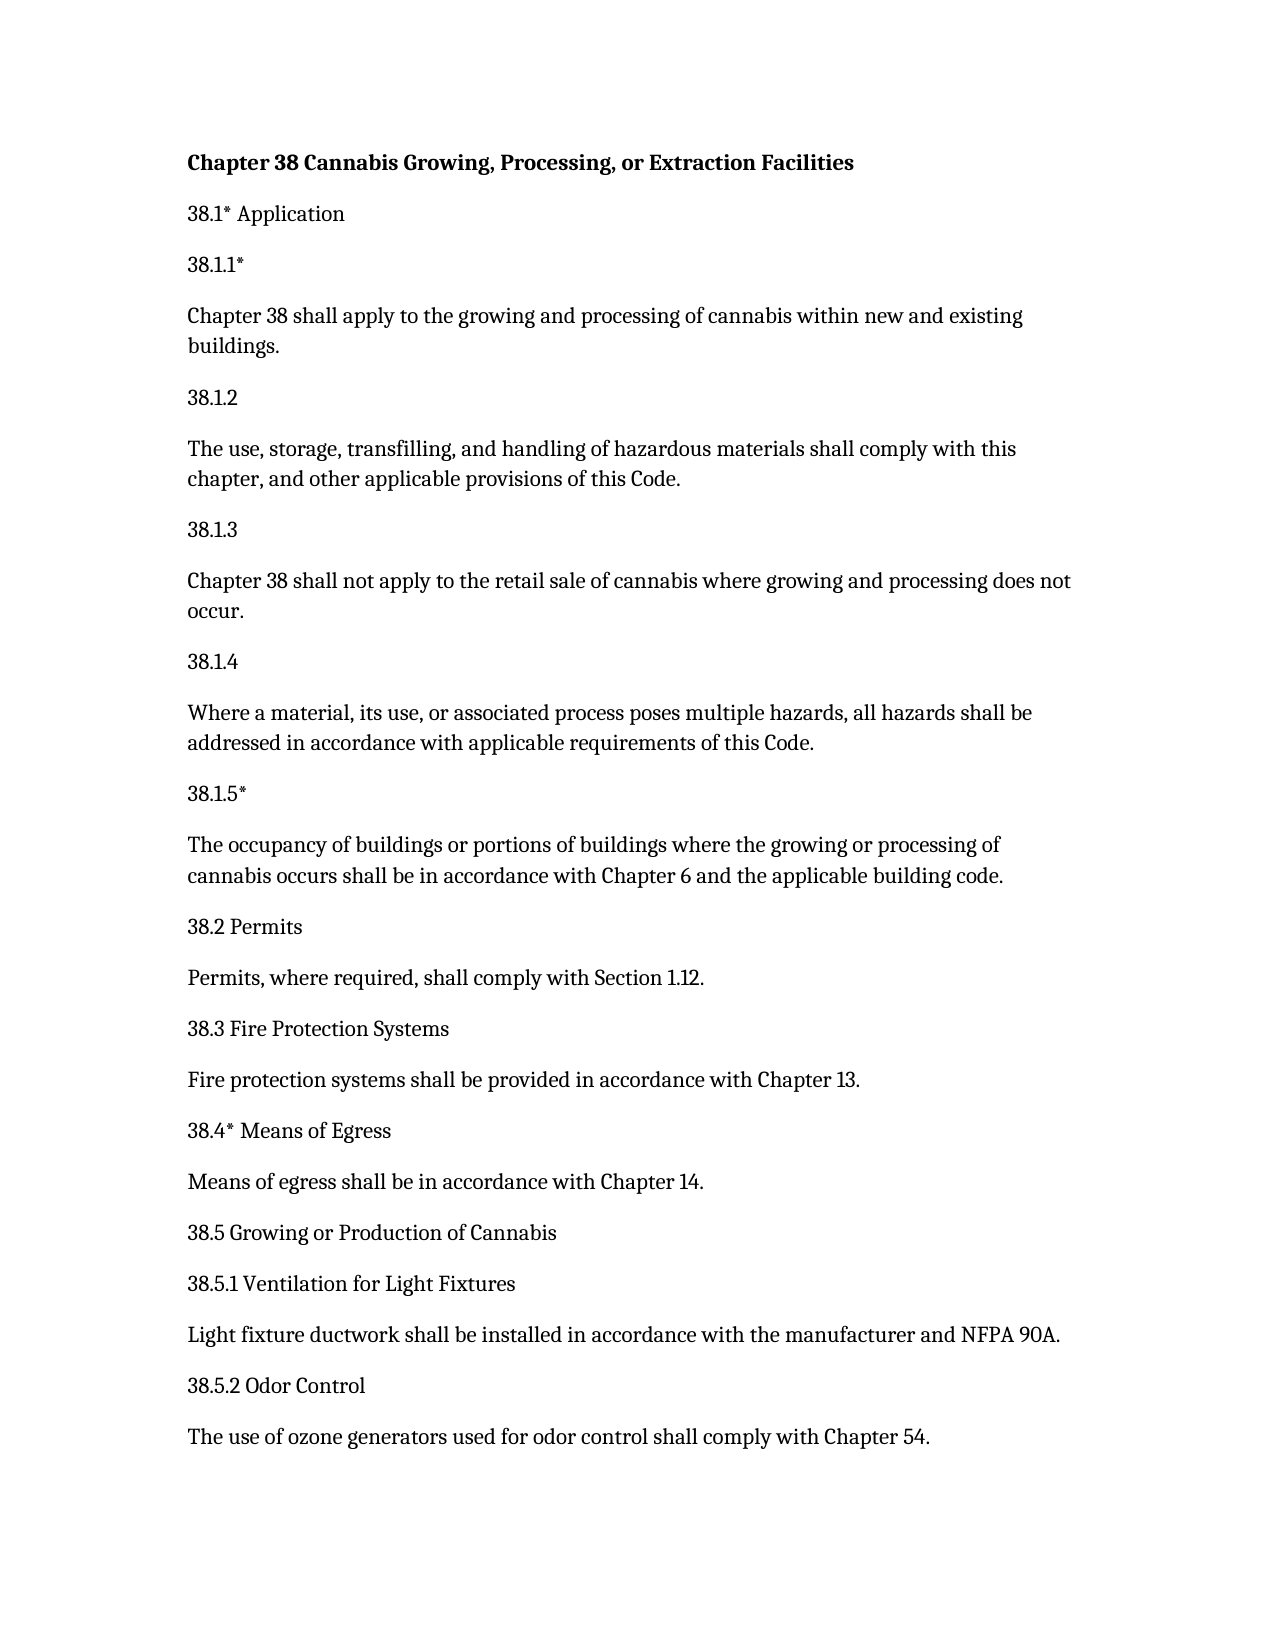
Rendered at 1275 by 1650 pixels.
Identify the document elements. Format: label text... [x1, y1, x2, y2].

text Permits, where required, shall comply with Section 1.12. [187, 964, 1087, 991]
text The occupancy of buildings or portions of buildings where the growing or processing of cannabis occurs shall be in accordance with Chapter 6 and the applicable building code. [187, 832, 1087, 889]
text 38.3 Fire Protection Systems [187, 1016, 1087, 1042]
text 38.1* Application [187, 201, 1087, 227]
text Chapter 38 Cannabis Growing, Processing, or Extraction Facilities [187, 150, 1087, 176]
text 38.5.1 Ventilation for Light Fixtures [187, 1271, 1087, 1297]
text The use of ozone generators used for odor control shall comply with Chapter 54. [187, 1424, 1087, 1450]
text 38.5 Growing or Production of Cannabis [187, 1220, 1087, 1246]
text Where a material, its use, or associated process poses multiple hazards, all hazards shall be addressed in accordance with applicable requirements of this Code. [187, 700, 1087, 757]
text 38.1.2 [187, 384, 1087, 411]
text 38.1.1* [187, 252, 1087, 278]
text 38.1.3 [187, 517, 1087, 543]
text Means of egress shall be in accordance with Chapter 14. [187, 1169, 1087, 1195]
text Chapter 38 shall apply to the growing and processing of cannabis within new and existing buildings. [187, 303, 1087, 360]
text Light fixture ductwork shall be installed in accordance with the manufacturer and NFPA 90A. [187, 1322, 1087, 1348]
text 38.5.2 Odor Control [187, 1373, 1087, 1399]
text 38.1.4 [187, 649, 1087, 675]
text The use, storage, transfilling, and handling of hazardous materials shall comply with this chapter, and other applicable provisions of this Code. [187, 435, 1087, 492]
text Chapter 38 shall not apply to the retail sale of cannabis where growing and processing does not occur. [187, 568, 1087, 624]
text 38.2 Permits [187, 913, 1087, 940]
text 38.4* Means of Egress [187, 1118, 1087, 1144]
text 38.1.5* [187, 781, 1087, 808]
text Fire protection systems shall be provided in accordance with Chapter 13. [187, 1067, 1087, 1093]
